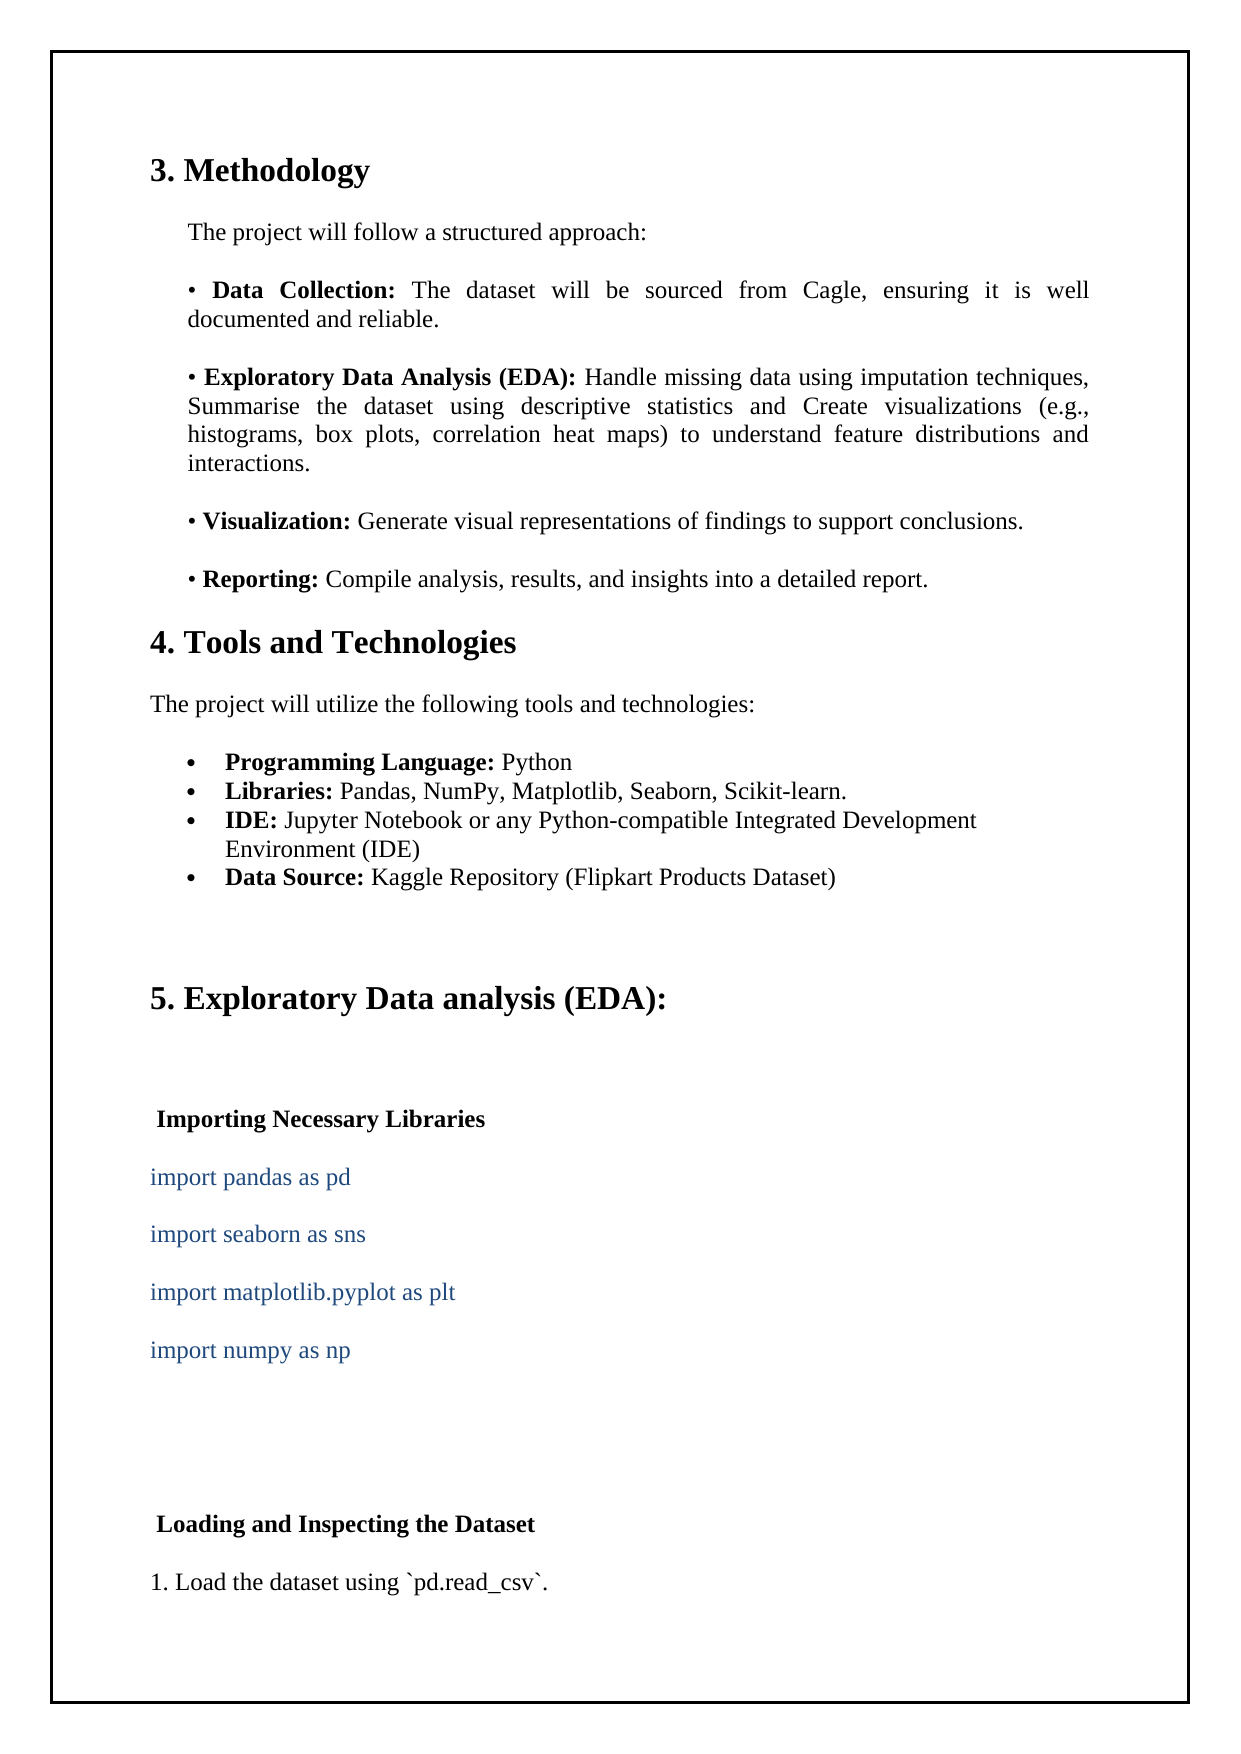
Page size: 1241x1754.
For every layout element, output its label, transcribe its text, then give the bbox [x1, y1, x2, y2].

text 5. Exploratory Data analysis (EDA): [150, 978, 1090, 1017]
text 3. Methodology [150, 150, 1090, 188]
list Data Source: Kaggle Repository (Flipkart Products Dataset) [187, 862, 1090, 891]
list IDE: Jupyter Notebook or any Python-compatible Integrated Development Environment (IDE) [187, 805, 1090, 862]
text The project will follow a structured approach: [187, 217, 1090, 246]
text 1. Load the dataset using `pd.read_csv`. [150, 1567, 1090, 1596]
text import pandas as pd [150, 1162, 1090, 1190]
text • Data Collection: The dataset will be sourced from Cagle, ensuring it is well documented and reliable. [187, 275, 1090, 333]
list Programming Language: Python [187, 747, 1090, 776]
text import seaborn as sns [150, 1219, 1090, 1248]
list Libraries: Pandas, NumPy, Matplotlib, Seaborn, Scikit-learn. [187, 776, 1090, 805]
text import matplotlib.pyplot as plt [150, 1277, 1090, 1306]
text • Visualization: Generate visual representations of findings to support conclusions. [187, 506, 1090, 535]
text Loading and Inspecting the Dataset [150, 1509, 1090, 1538]
text 4. Tools and Technologies [150, 622, 1090, 660]
text import numpy as np [150, 1335, 1090, 1364]
text Importing Necessary Libraries [150, 1104, 1090, 1132]
text The project will utilize the following tools and technologies: [150, 689, 1090, 718]
text • Reporting: Compile analysis, results, and insights into a detailed report. [187, 564, 1090, 593]
text • Exploratory Data Analysis (EDA): Handle missing data using imputation techniques, Summarise the dataset using descriptive statistics and Create visualizations (e.g., histograms, box plots, correlation heat maps) to understand feature distributions and interactions. [187, 362, 1090, 477]
